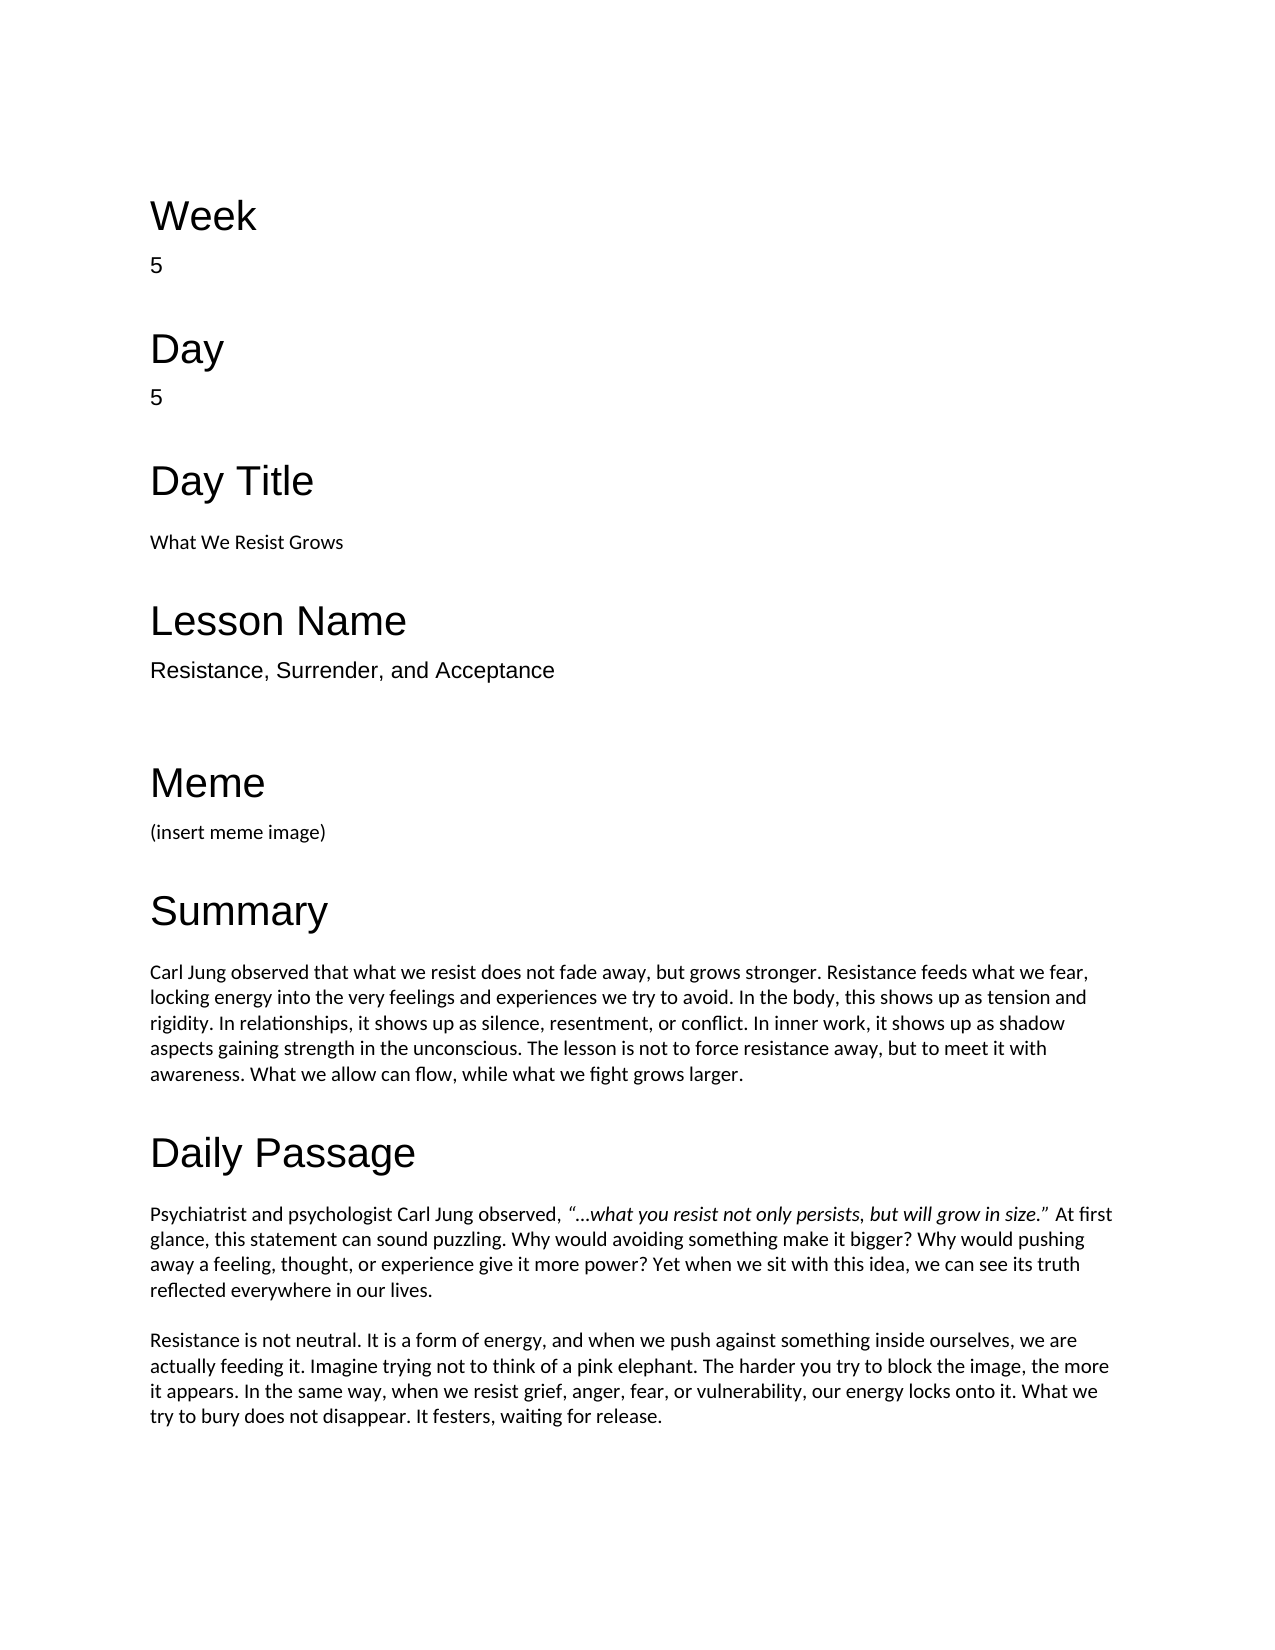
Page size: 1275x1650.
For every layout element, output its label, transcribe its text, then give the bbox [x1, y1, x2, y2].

text 5 [150, 252, 1125, 278]
text What We Resist Grows [150, 529, 1125, 554]
subtitle Daily Passage [150, 1128, 1125, 1176]
text 5 [150, 384, 1125, 411]
text Resistance is not neutral. It is a form of energy, and when we push against something inside ourselves, we are actually feeding it. Imagine trying not to think of a pink elephant. The harder you try to block the image, the more it appears. In the same way, when we resist grief, anger, fear, or vulnerability, our energy locks onto it. What we try to bury does not disappear. It festers, waiting for release. [150, 1327, 1125, 1429]
subtitle Day Title [150, 456, 1125, 504]
subtitle Meme [150, 759, 1125, 807]
text Psychiatrist and psychologist Carl Jung observed, “…what you resist not only persists, but will grow in size.” At first glance, this statement can sound puzzling. Why would avoiding something make it bigger? Why would pushing away a feeling, thought, or experience give it more power? Yet when we sit with this idea, we can see its truth reflected everywhere in our lives. [150, 1201, 1125, 1302]
text Carl Jung observed that what we resist does not fade away, but grows stronger. Resistance feeds what we fear, locking energy into the very feelings and experiences we try to avoid. In the body, this shows up as tension and rigidity. In relationships, it shows up as silence, resentment, or conflict. In inner work, it shows up as shadow aspects gaining strength in the unconscious. The lesson is not to force resistance away, but to meet it with awareness. What we allow can flow, while what we fight grows larger. [150, 959, 1125, 1086]
text Resistance, Surrender, and Acceptance [150, 657, 1125, 683]
subtitle Day [150, 324, 1125, 372]
subtitle Lesson Name [150, 596, 1125, 644]
text (insert meme image) [150, 819, 1125, 844]
subtitle Week [150, 192, 1125, 239]
subtitle Summary [150, 886, 1125, 934]
